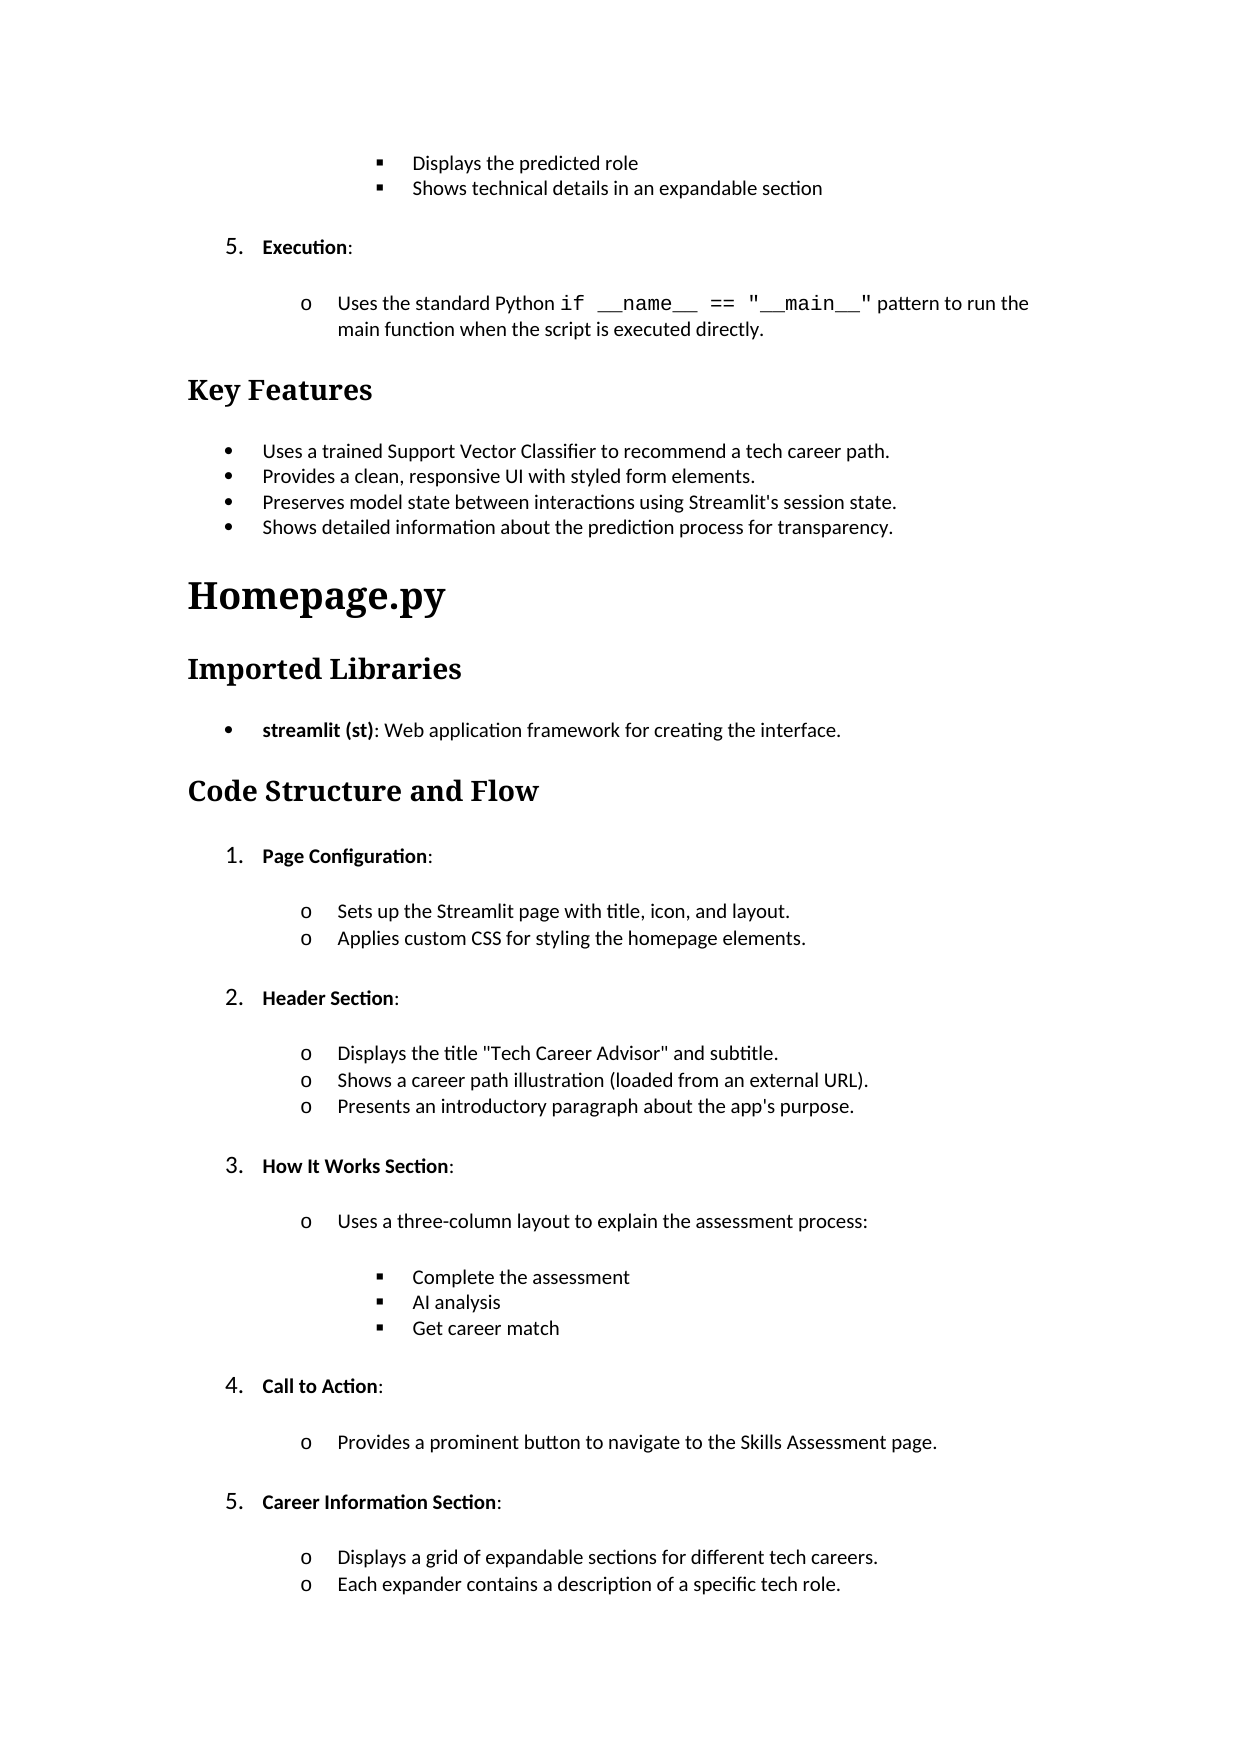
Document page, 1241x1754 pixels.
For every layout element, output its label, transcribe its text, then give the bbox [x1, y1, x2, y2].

list Displays the predicted role [375, 150, 1053, 175]
list Shows detailed information about the prediction process for transparency. [225, 514, 1053, 540]
subtitle Key Features [187, 371, 1053, 409]
list Shows technical details in an expandable section [375, 175, 1053, 201]
list Provides a prominent button to navigate to the Skills Assessment page. [300, 1429, 1053, 1456]
list Get career match [375, 1315, 1053, 1340]
list Execution: [225, 230, 1053, 261]
list Preserves model state between interactions using Streamlit's session state. [225, 489, 1053, 514]
list Each expander contains a description of a specific tech role. [300, 1571, 1053, 1597]
list AI analysis [375, 1289, 1053, 1315]
list How It Works Section: [225, 1149, 1053, 1179]
list Career Information Section: [225, 1485, 1053, 1515]
list Uses a trained Support Vector Classifier to recommend a tech career path. [225, 438, 1053, 464]
subtitle Code Structure and Flow [187, 771, 1053, 810]
list Provides a clean, responsive UI with styled form elements. [225, 464, 1053, 489]
subtitle Homepage.py [187, 569, 1053, 620]
list streamlit (st): Web application framework for creating the interface. [225, 717, 1053, 742]
list Call to Action: [225, 1369, 1053, 1400]
list Uses a three-column layout to explain the assessment process: [300, 1208, 1053, 1235]
list Header Section: [225, 981, 1053, 1011]
list Displays the title "Tech Career Advisor" and subtitle. [300, 1040, 1053, 1067]
list Uses the standard Python if __name__ == "__main__" pattern to run the main function when the script is executed directly. [300, 290, 1053, 342]
list Presents an introductory paragraph about the app's purpose. [300, 1093, 1053, 1120]
list Sets up the Streamlit page with title, icon, and layout. [300, 898, 1053, 925]
list Page Configuration: [225, 839, 1053, 869]
list Complete the assessment [375, 1264, 1053, 1289]
list Applies custom CSS for styling the homepage elements. [300, 925, 1053, 951]
subtitle Imported Libraries [187, 649, 1053, 688]
list Displays a grid of expandable sections for different tech careers. [300, 1544, 1053, 1571]
list Shows a career path illustration (loaded from an external URL). [300, 1067, 1053, 1093]
